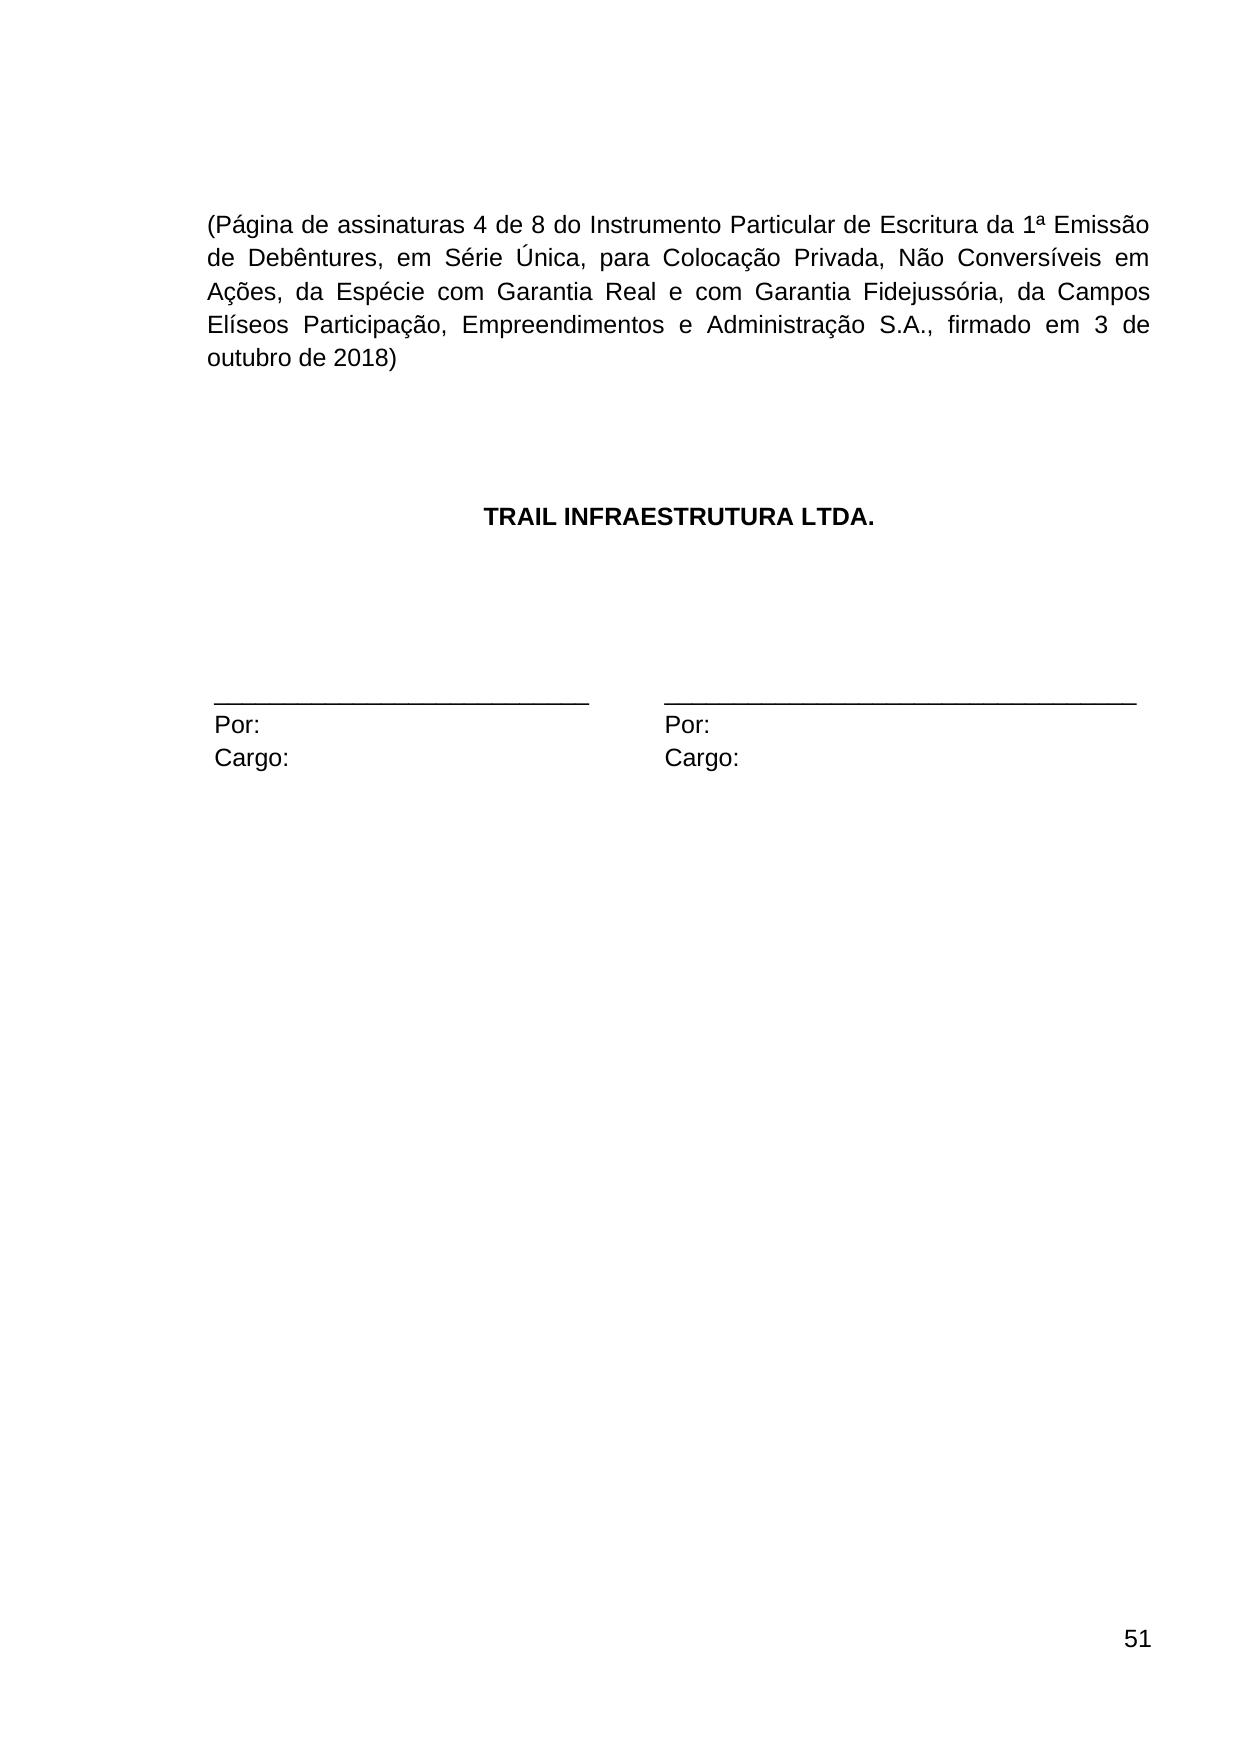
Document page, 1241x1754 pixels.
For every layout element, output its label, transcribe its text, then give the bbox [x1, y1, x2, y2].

table_header ___________________________ Por: Cargo: [207, 674, 657, 773]
list (Página de assinaturas 4 de 8 do Instrumento Particular de Escritura da 1ª Emissão de Debêntures, em Série Única, para Colocação Privada, Não Conversíveis em Ações, da Espécie com Garantia Real e com Garantia Fidejussória, da Campos Elíseos Participação, Empreendimentos e Administração S.A., firmado em 3 de outubro de 2018) [207, 207, 1152, 373]
table_header __________________________________ Por: Cargo: [657, 674, 1144, 773]
text TRAIL INFRAESTRUTURA LTDA. [207, 498, 1152, 532]
